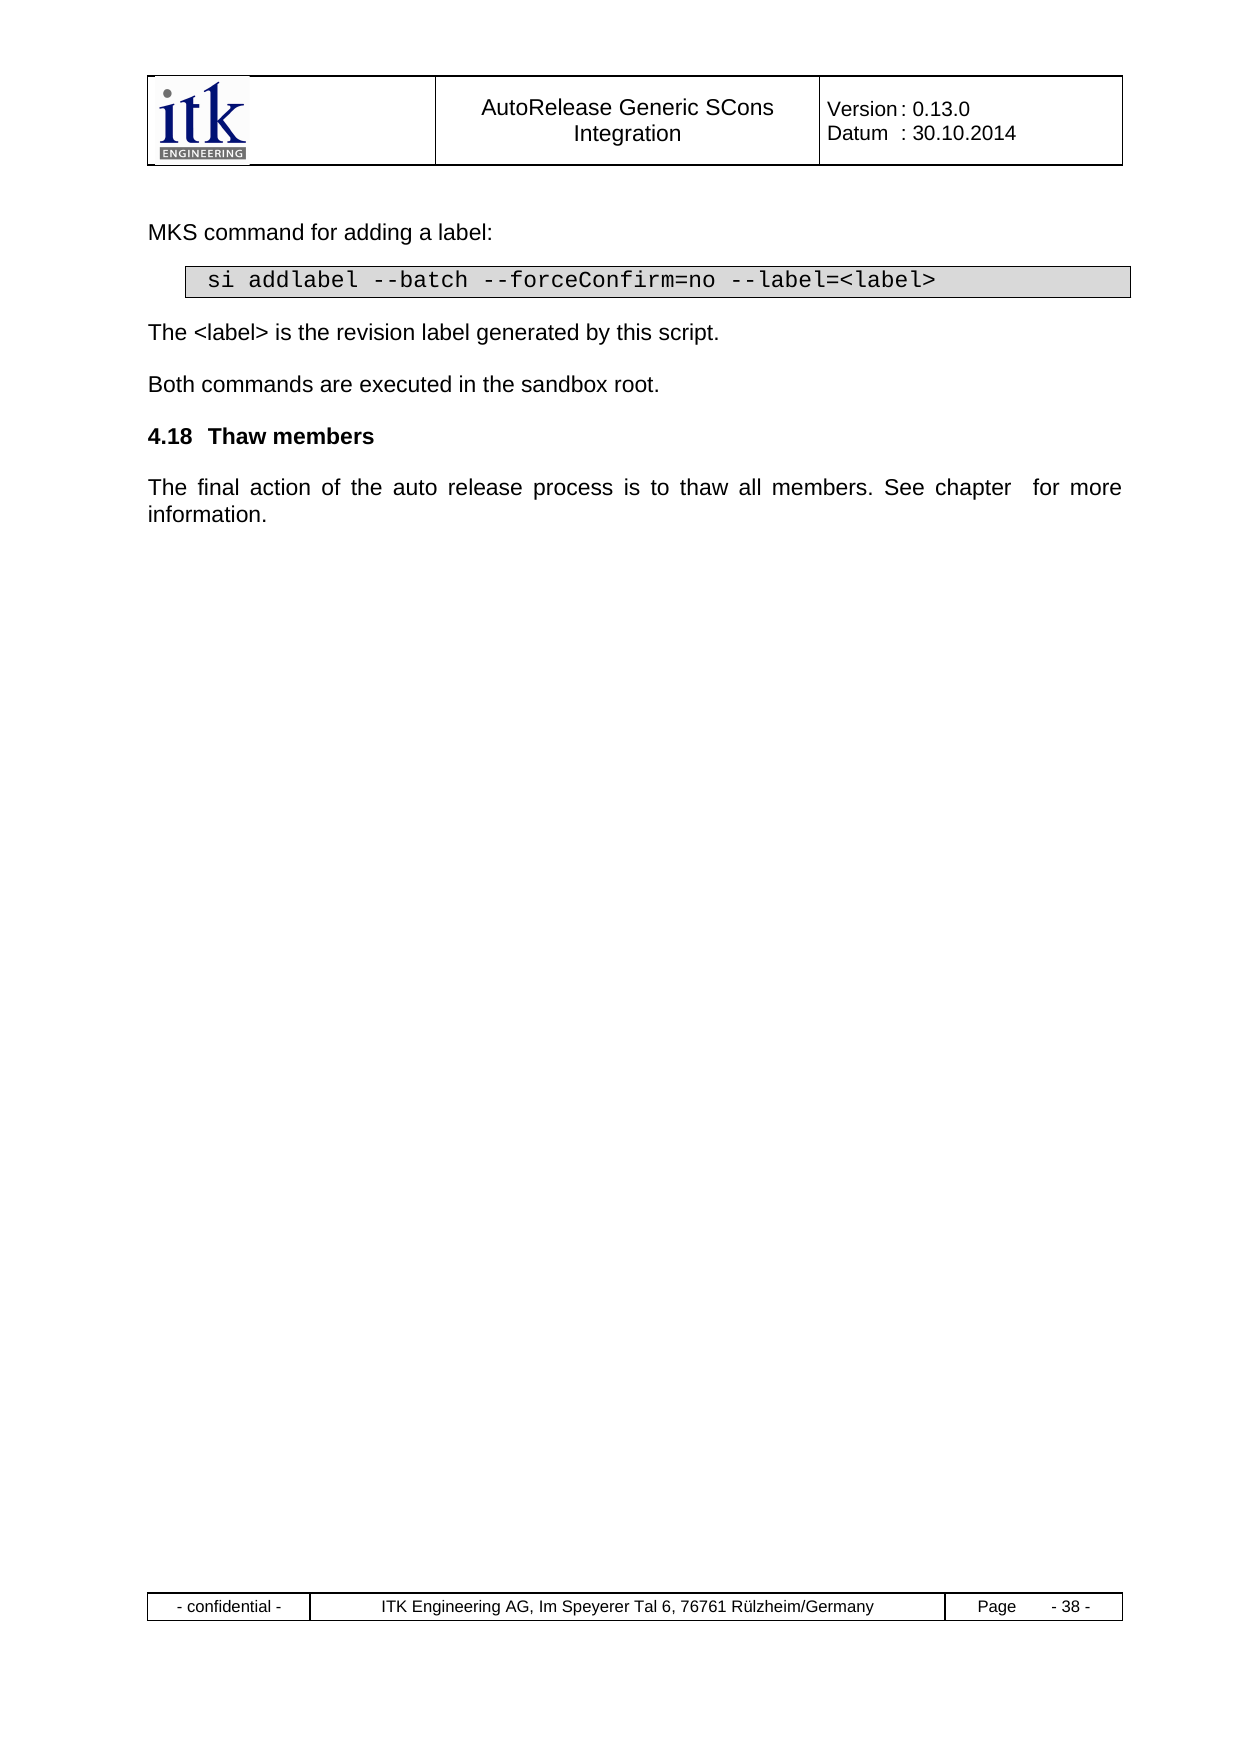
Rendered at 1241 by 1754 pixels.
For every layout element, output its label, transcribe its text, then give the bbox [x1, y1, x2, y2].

picture [155, 76, 250, 165]
text MKS command for adding a label: [148, 218, 1122, 245]
text Both commands are executed in the sandbox root. [148, 371, 1122, 398]
subtitle Thaw members [148, 423, 1122, 449]
text The final action of the auto release process is to thaw all members. See chapter 0 for more information. [148, 474, 1122, 527]
text si addlabel --batch --forceConfirm=no --label=<label> [186, 267, 1130, 297]
text The <label> is the revision label generated by this script. [148, 319, 1122, 345]
